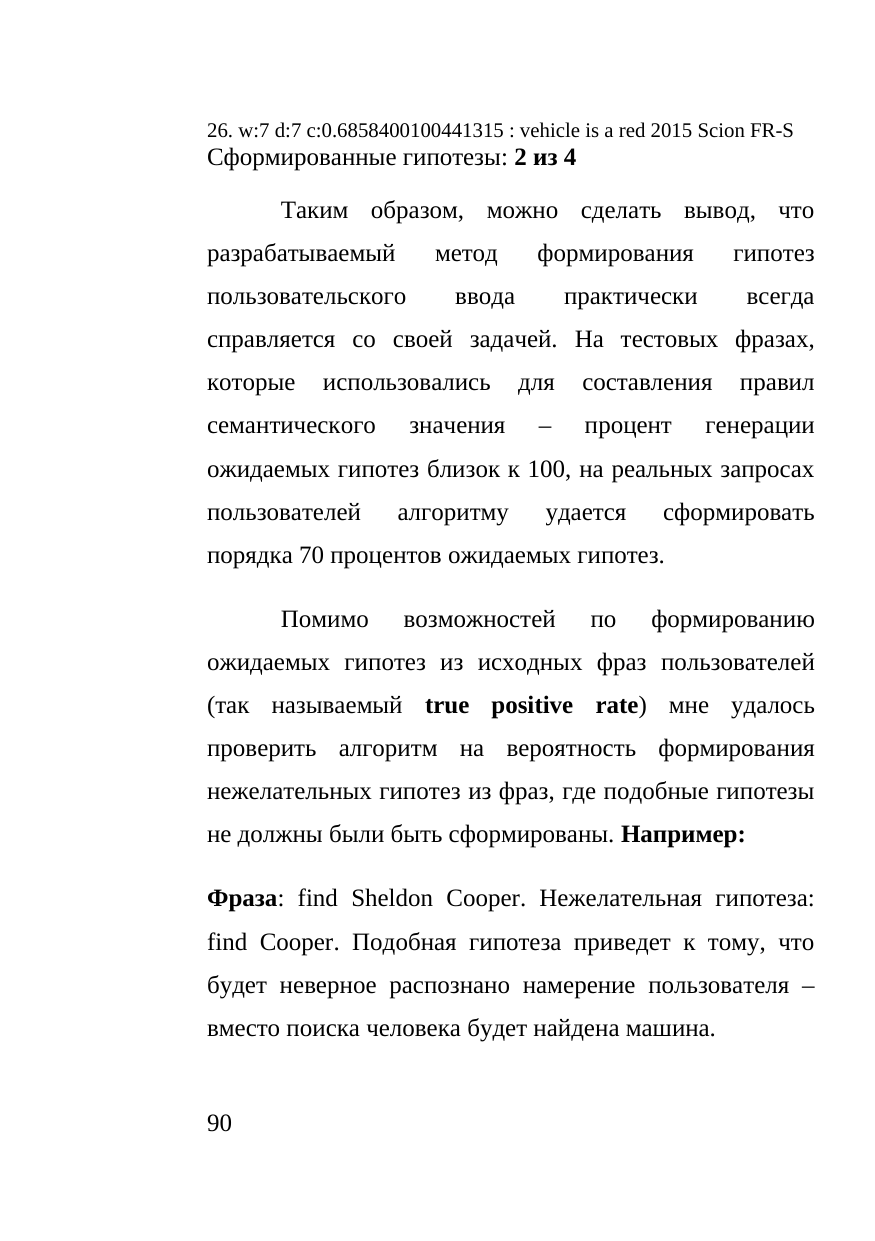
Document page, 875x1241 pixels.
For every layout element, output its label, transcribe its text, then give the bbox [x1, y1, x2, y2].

text Сформированные гипотезы: 2 из 4 [207, 142, 815, 171]
text Таким образом, можно сделать вывод, что разрабатываемый метод формирования гипотез пользовательского ввода практически всегда справляется со своей задачей. На тестовых фразах, которые использовались для составления правил семантического значения – процент генерации ожидаемых гипотез близок к 100, на реальных запросах пользователей алгоритму удается сформировать порядка 70 процентов ожидаемых гипотез. [207, 195, 815, 569]
text Помимо возможностей по формированию ожидаемых гипотез из исходных фраз пользователей (так называемый true positive rate) мне удалось проверить алгоритм на вероятность формирования нежелательных гипотез из фраз, где подобные гипотезы не должны были быть сформированы. Например: [207, 604, 815, 848]
text 26. w:7 d:7 c:0.6858400100441315 : vehicle is a red 2015 Scion FR-S [207, 118, 815, 142]
text Фраза: find Sheldon Cooper. Нежелательная гипотеза: find Cooper. Подобная гипотеза приведет к тому, что будет неверное распознано намерение пользователя – вместо поиска человека будет найдена машина. [207, 883, 815, 1042]
